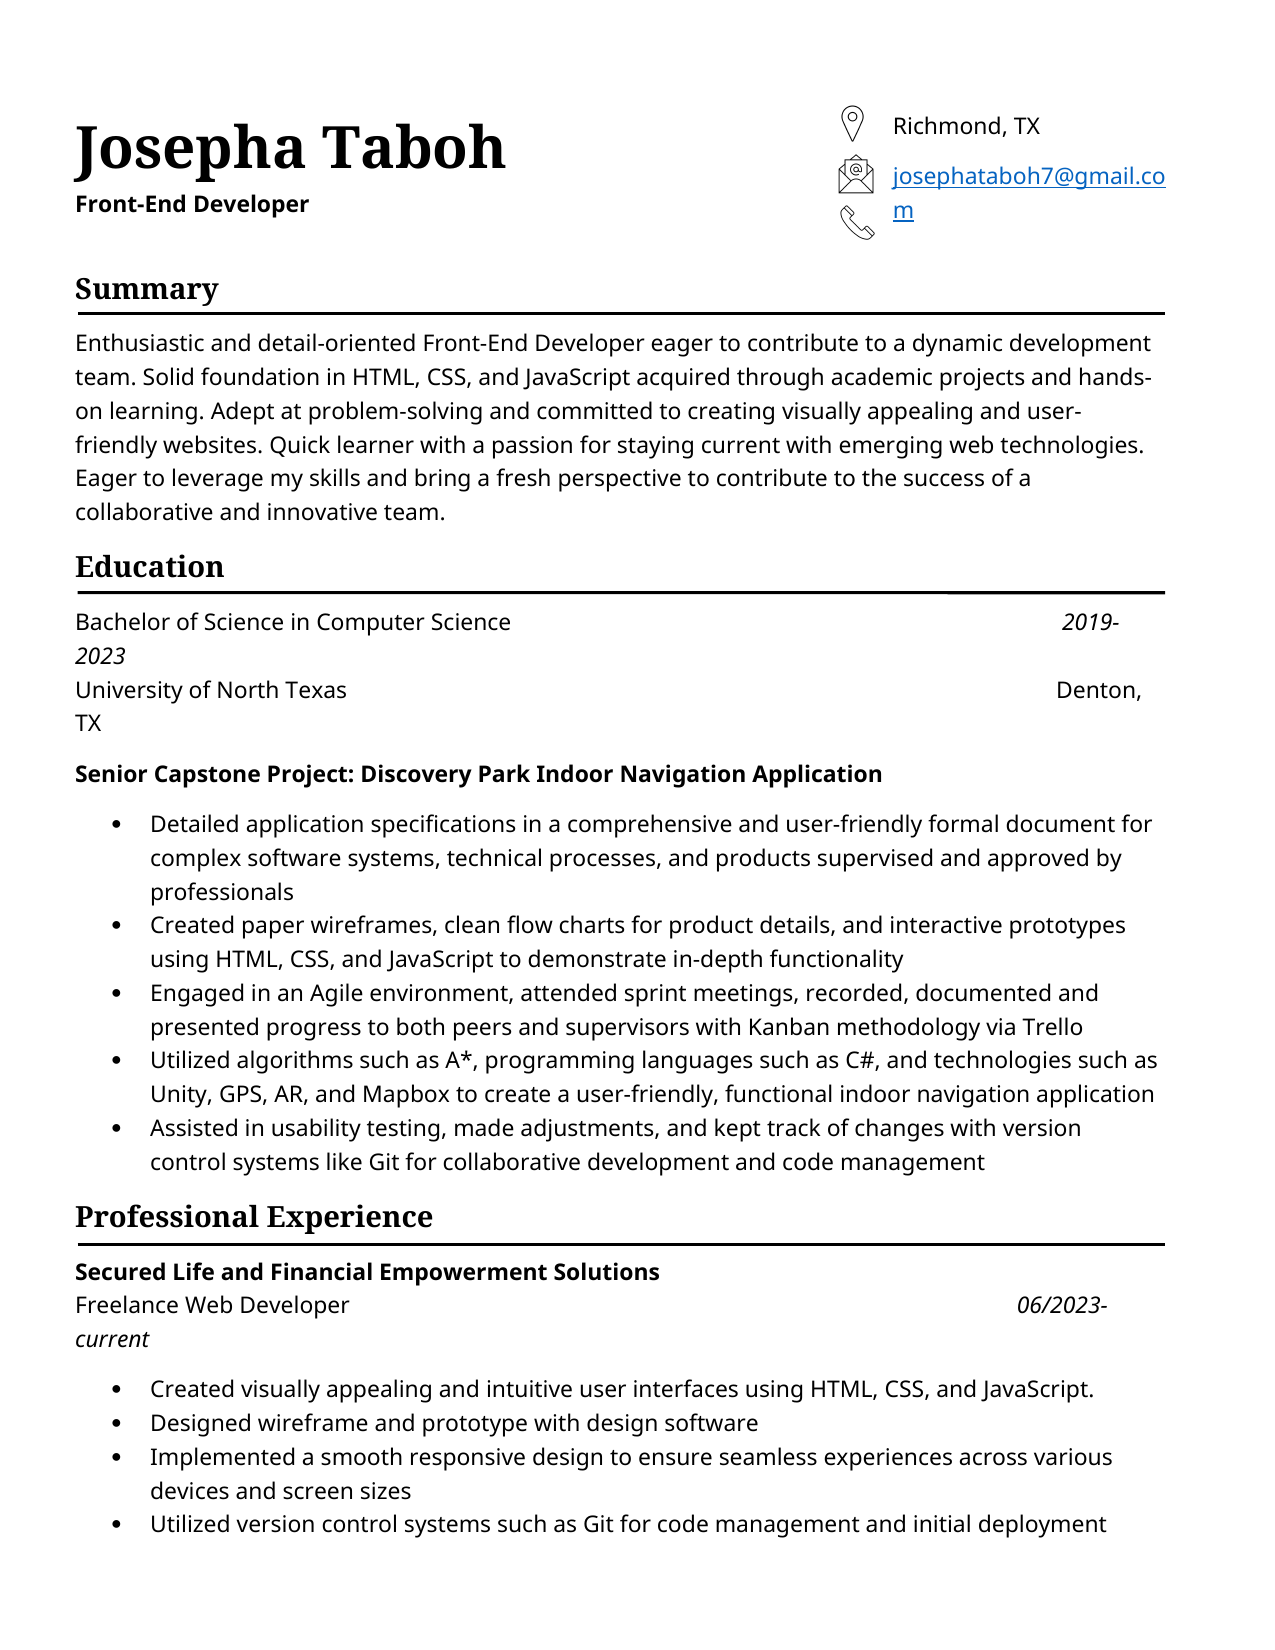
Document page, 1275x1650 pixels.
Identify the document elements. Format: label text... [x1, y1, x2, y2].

list Implemented a smooth responsive design to ensure seamless experiences across various devices and screen sizes [112, 1441, 1162, 1506]
list Detailed application specifications in a comprehensive and user-friendly formal document for complex software systems, technical processes, and products supervised and approved by professionals [112, 808, 1162, 907]
text Education [75, 547, 1162, 586]
picture [834, 152, 877, 196]
text Josepha Taboh Front-End Developer [75, 106, 877, 249]
text Professional Experience [75, 1196, 1162, 1236]
list Created visually appealing and intuitive user interfaces using HTML, CSS, and JavaScript. [112, 1373, 1162, 1405]
list Utilized version control systems such as Git for code management and initial deployment [112, 1508, 1162, 1540]
picture [827, 98, 878, 149]
text Secured Life and Financial Empowerment Solutions Freelance Web Developer 06/2023-current [75, 1256, 1162, 1354]
picture [837, 202, 877, 243]
text Senior Capstone Project: Discovery Park Indoor Navigation Application [75, 758, 1162, 789]
list Assisted in usability testing, made adjustments, and kept track of changes with version control systems like Git for collaborative development and code management [112, 1112, 1162, 1177]
list Engaged in an Agile environment, attended sprint meetings, recorded, documented and presented progress to both peers and supervisors with Kanban methodology via Trello [112, 977, 1162, 1042]
list Designed wireframe and prototype with design software [112, 1407, 1162, 1438]
list Created paper wireframes, clean flow charts for product details, and interactive prototypes using HTML, CSS, and JavaScript to demonstrate in-depth functionality [112, 909, 1162, 974]
text Summary [75, 268, 1162, 308]
text Bachelor of Science in Computer Science 2019-2023 University of North Texas Denton, TX [75, 606, 1162, 738]
list Utilized algorithms such as A*, programming languages such as C#, and technologies such as Unity, GPS, AR, and Mapbox to create a user-friendly, functional indoor navigation application [112, 1044, 1162, 1109]
text Enthusiastic and detail-oriented Front-End Developer eager to contribute to a dynamic development team. Solid foundation in HTML, CSS, and JavaScript acquired through academic projects and hands-on learning. Adept at problem-solving and committed to creating visually appealing and user-friendly websites. Quick learner with a passion for staying current with emerging web technologies. Eager to leverage my skills and bring a fresh perspective to contribute to the success of a collaborative and innovative team. [75, 327, 1162, 527]
